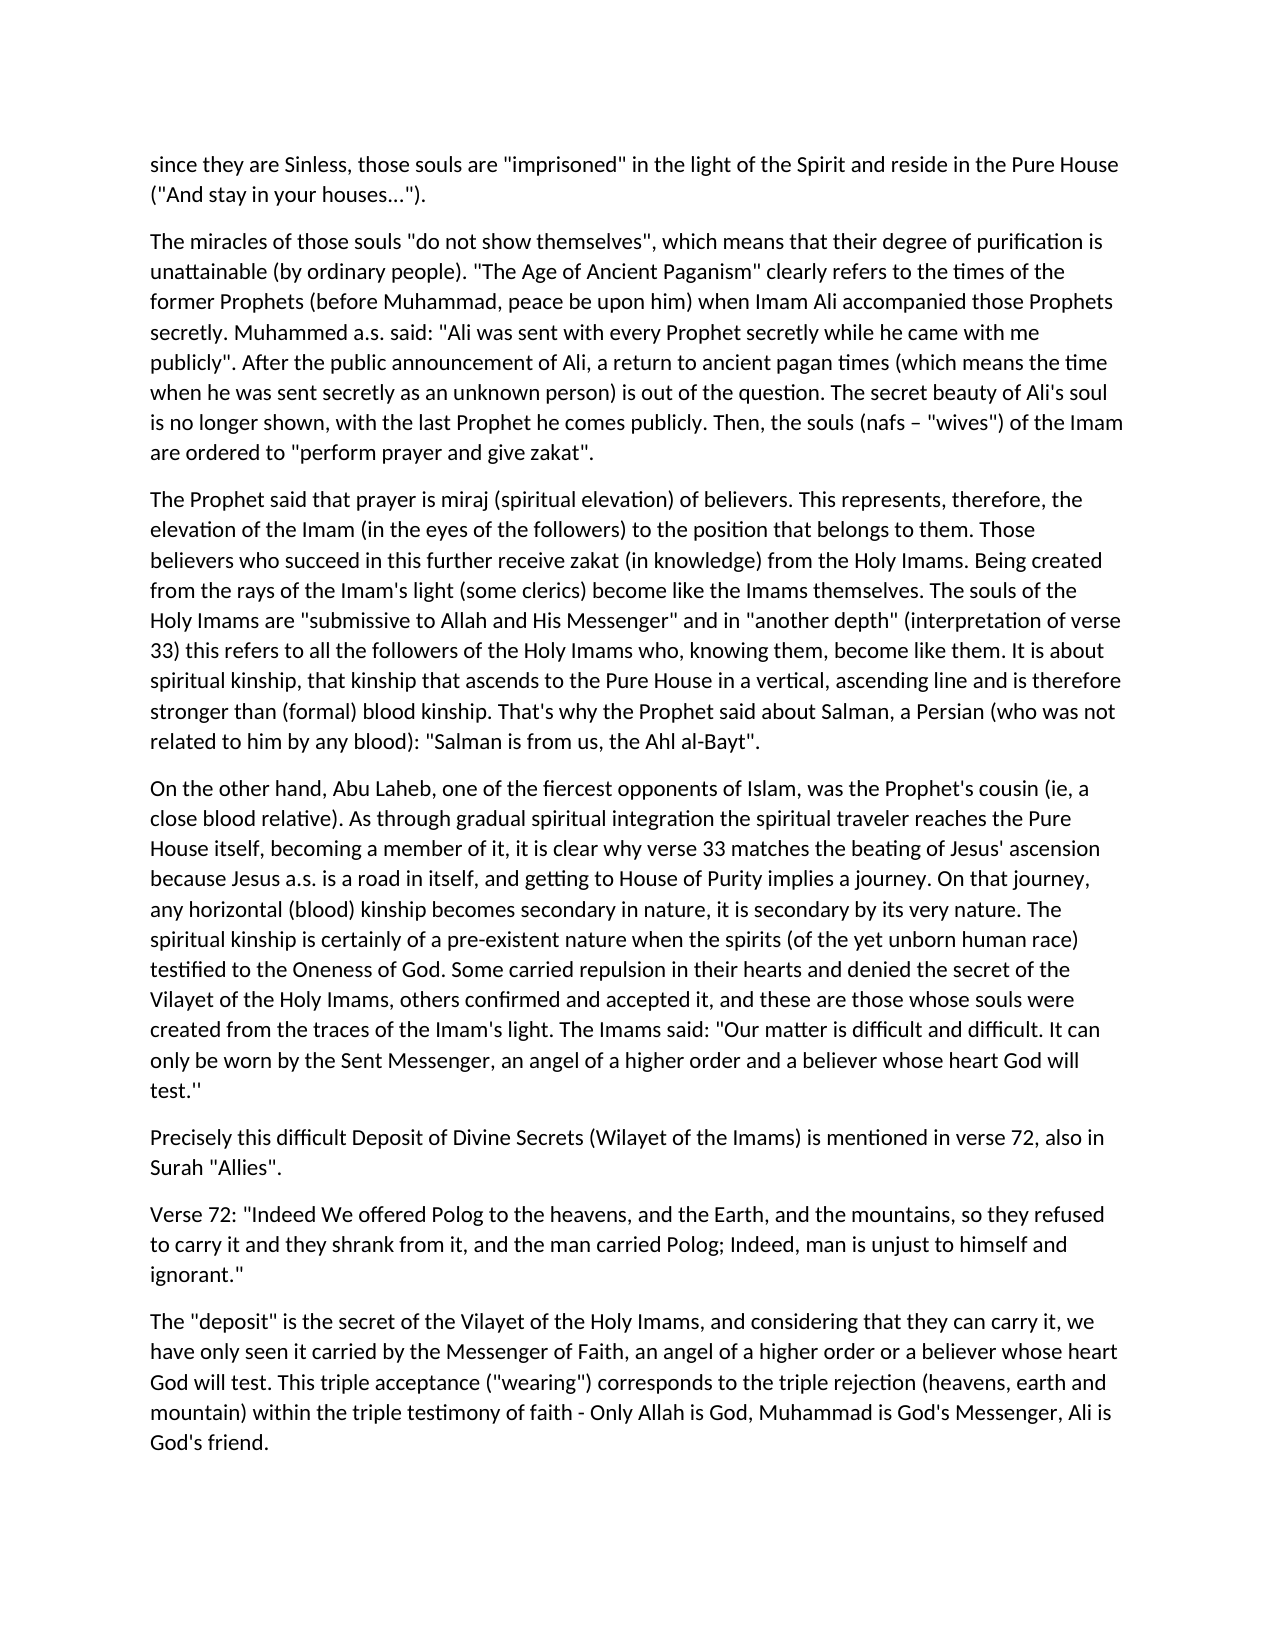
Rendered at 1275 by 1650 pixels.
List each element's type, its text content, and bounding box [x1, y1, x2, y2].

text Precisely this difficult Deposit of Divine Secrets (Wilayet of the Imams) is mentioned in verse 72, also in Surah "Allies". [150, 1123, 1125, 1181]
text The Prophet said that prayer is miraj (spiritual elevation) of believers. This represents, therefore, the elevation of the Imam (in the eyes of the followers) to the position that belongs to them. Those believers who succeed in this further receive zakat (in knowledge) from the Holy Imams. Being created from the rays of the Imam's light (some clerics) become like the Imams themselves. The souls of the Holy Imams are "submissive to Allah and His Messenger" and in "another depth" (interpretation of verse 33) this refers to all the followers of the Holy Imams who, knowing them, become like them. It is about spiritual kinship, that kinship that ascends to the Pure House in a vertical, ascending line and is therefore stronger than (formal) blood kinship. That's why the Prophet said about Salman, a Persian (who was not related to him by any blood): "Salman is from us, the Ahl al-Bayt". [150, 485, 1125, 755]
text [150, 150, 1125, 208]
text The miracles of those souls "do not show themselves", which means that their degree of purification is unattainable (by ordinary people). "The Age of Ancient Paganism" clearly refers to the times of the former Prophets (before Muhammad, peace be upon him) when Imam Ali accompanied those Prophets secretly. Muhammed a.s. said: "Ali was sent with every Prophet secretly while he came with me publicly". After the public announcement of Ali, a return to ancient pagan times (which means the time when he was sent secretly as an unknown person) is out of the question. The secret beauty of Ali's soul is no longer shown, with the last Prophet he comes publicly. Then, the souls (nafs – "wives") of the Imam are ordered to "perform prayer and give zakat". [150, 227, 1125, 467]
text The "deposit" is the secret of the Vilayet of the Holy Imams, and considering that they can carry it, we have only seen it carried by the Messenger of Faith, an angel of a higher order or a believer whose heart God will test. This triple acceptance ("wearing") corresponds to the triple rejection (heavens, earth and mountain) within the triple testimony of faith - Only Allah is God, Muhammad is God's Messenger, Ali is God's friend. [150, 1307, 1125, 1456]
text On the other hand, Abu Laheb, one of the fiercest opponents of Islam, was the Prophet's cousin (ie, a close blood relative). As through gradual spiritual integration the spiritual traveler reaches the Pure House itself, becoming a member of it, it is clear why verse 33 matches the beating of Jesus' ascension because Jesus a.s. is a road in itself, and getting to House of Purity implies a journey. On that journey, any horizontal (blood) kinship becomes secondary in nature, it is secondary by its very nature. The spiritual kinship is certainly of a pre-existent nature when the spirits (of the yet unborn human race) testified to the Oneness of God. Some carried repulsion in their hearts and denied the secret of the Vilayet of the Holy Imams, others confirmed and accepted it, and these are those whose souls were created from the traces of the Imam's light. The Imams said: "Our matter is difficult and difficult. It can only be worn by the Sent Messenger, an angel of a higher order and a believer whose heart God will test.'' [150, 774, 1125, 1104]
text Verse 72: "Indeed We offered Polog to the heavens, and the Earth, and the mountains, so they refused to carry it and they shrank from it, and the man carried Polog; Indeed, man is unjust to himself and ignorant." [150, 1200, 1125, 1288]
